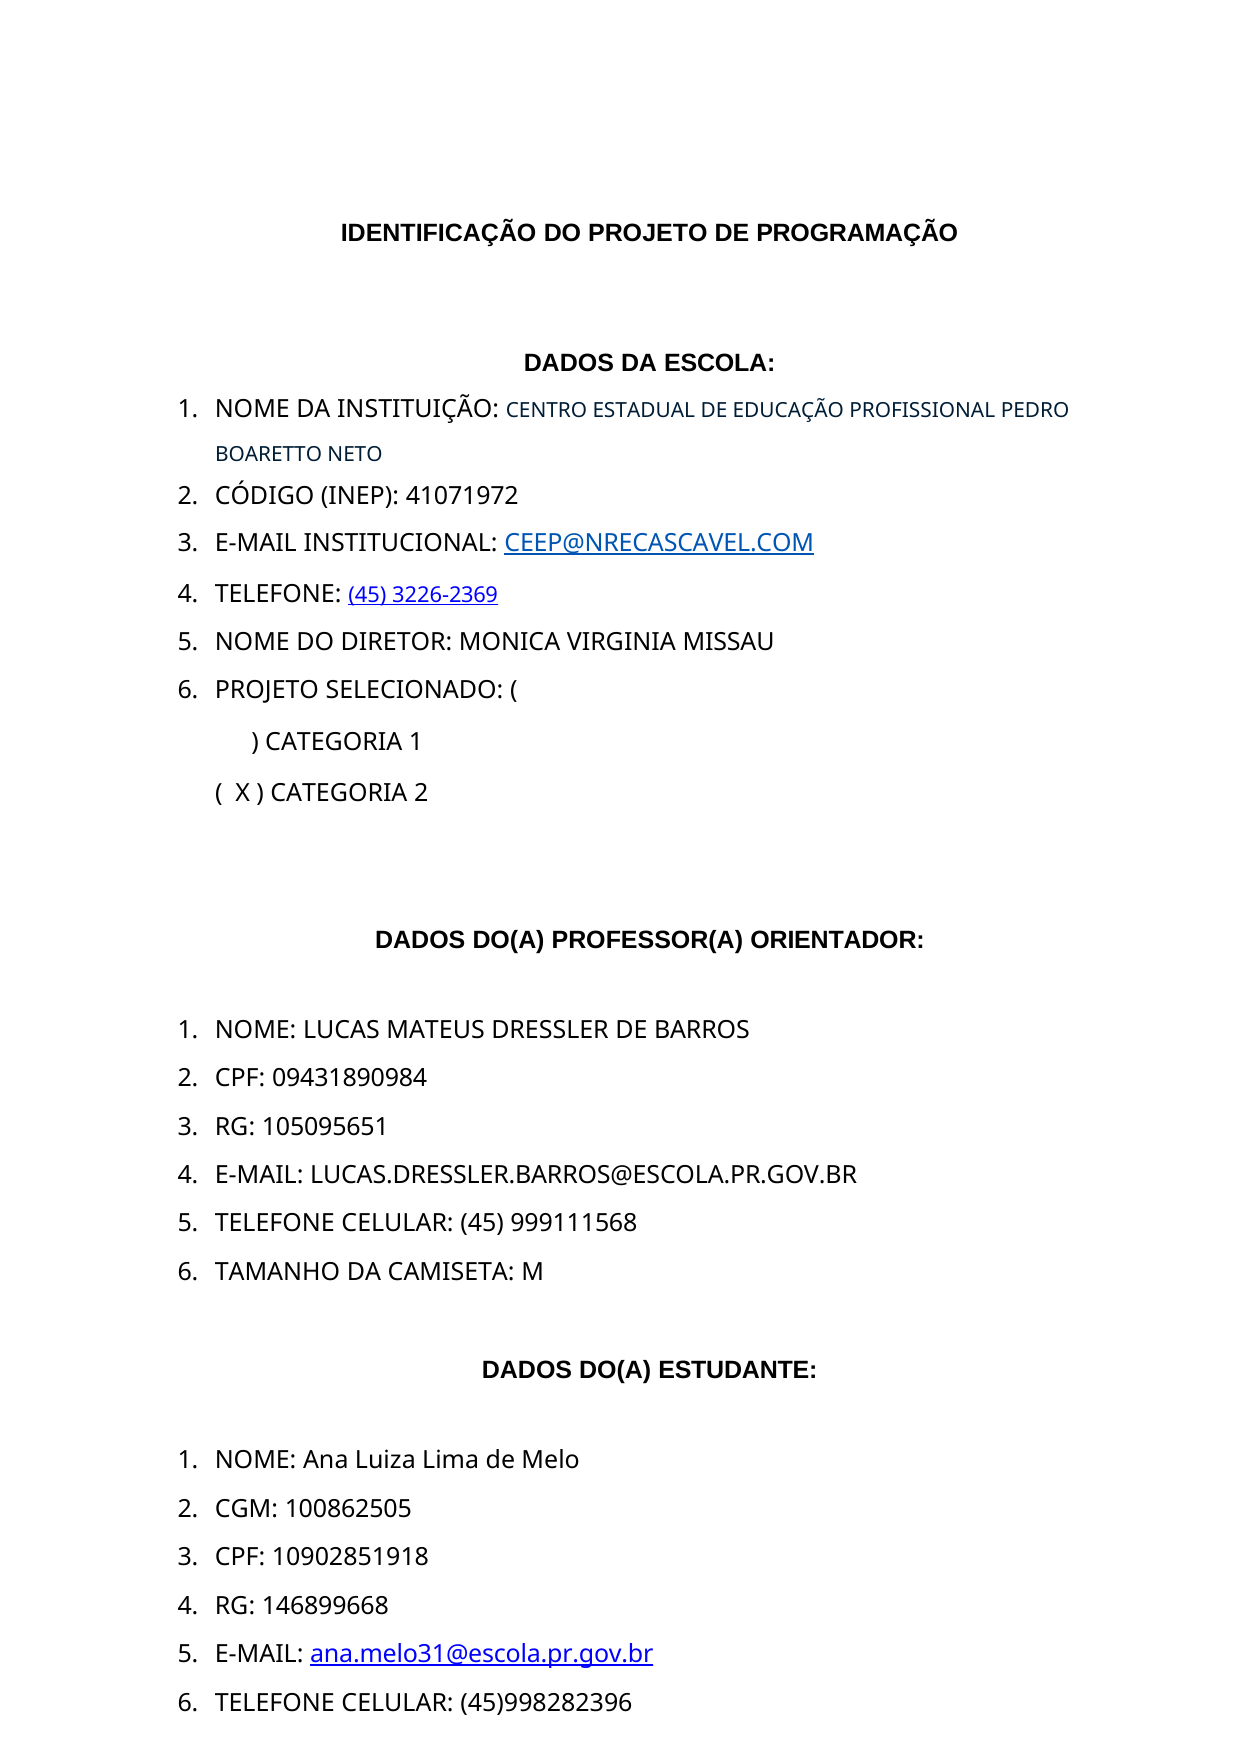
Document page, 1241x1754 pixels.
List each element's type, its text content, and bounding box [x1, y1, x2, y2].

list NOME: Ana Luiza Lima de Melo [177, 1442, 1138, 1476]
list E-MAIL: ana.melo31@escola.pr.gov.br [177, 1636, 1138, 1670]
list CPF: 10902851918 [177, 1539, 1138, 1573]
list TELEFONE CELULAR: (45) 999111568 [177, 1205, 1138, 1239]
list RG: 146899668 [177, 1587, 1138, 1621]
list CGM: 100862505 [177, 1490, 1138, 1524]
subtitle IDENTIFICAÇÃO DO PROJETO DE PROGRAMAÇÃO [173, 218, 1126, 247]
list NOME: LUCAS MATEUS DRESSLER DE BARROS [177, 1011, 1138, 1045]
list RG: 105095651 [177, 1108, 1138, 1142]
list E-MAIL INSTITUCIONAL: CEEP@NRECASCAVEL.COM [177, 524, 1138, 558]
subtitle DADOS DO(A) PROFESSOR(A) ORIENTADOR: [173, 925, 1127, 954]
text DADOS DA ESCOLA: [173, 348, 1126, 376]
list CPF: 09431890984 [177, 1059, 1138, 1094]
list CÓDIGO (INEP): 41071972 [177, 481, 1138, 510]
text ( X ) CATEGORIA 2 [215, 774, 1138, 808]
list TELEFONE: (45) 3226-2369 [177, 575, 1138, 609]
list TELEFONE CELULAR: (45)998282396 [177, 1684, 1138, 1718]
list PROJETO SELECIONADO: ( ) CATEGORIA 1 [177, 672, 527, 757]
list E-MAIL: LUCAS.DRESSLER.BARROS@ESCOLA.PR.GOV.BR [177, 1156, 1138, 1191]
list NOME DA INSTITUIÇÃO: CENTRO ESTADUAL DE EDUCAÇÃO PROFISSIONAL PEDRO BOARETTO NETO [177, 391, 1112, 467]
list TAMANHO DA CAMISETA: M [177, 1253, 1138, 1287]
list NOME DO DIRETOR: MONICA VIRGINIA MISSAU [177, 624, 1138, 658]
subtitle DADOS DO(A) ESTUDANTE: [173, 1356, 1127, 1384]
